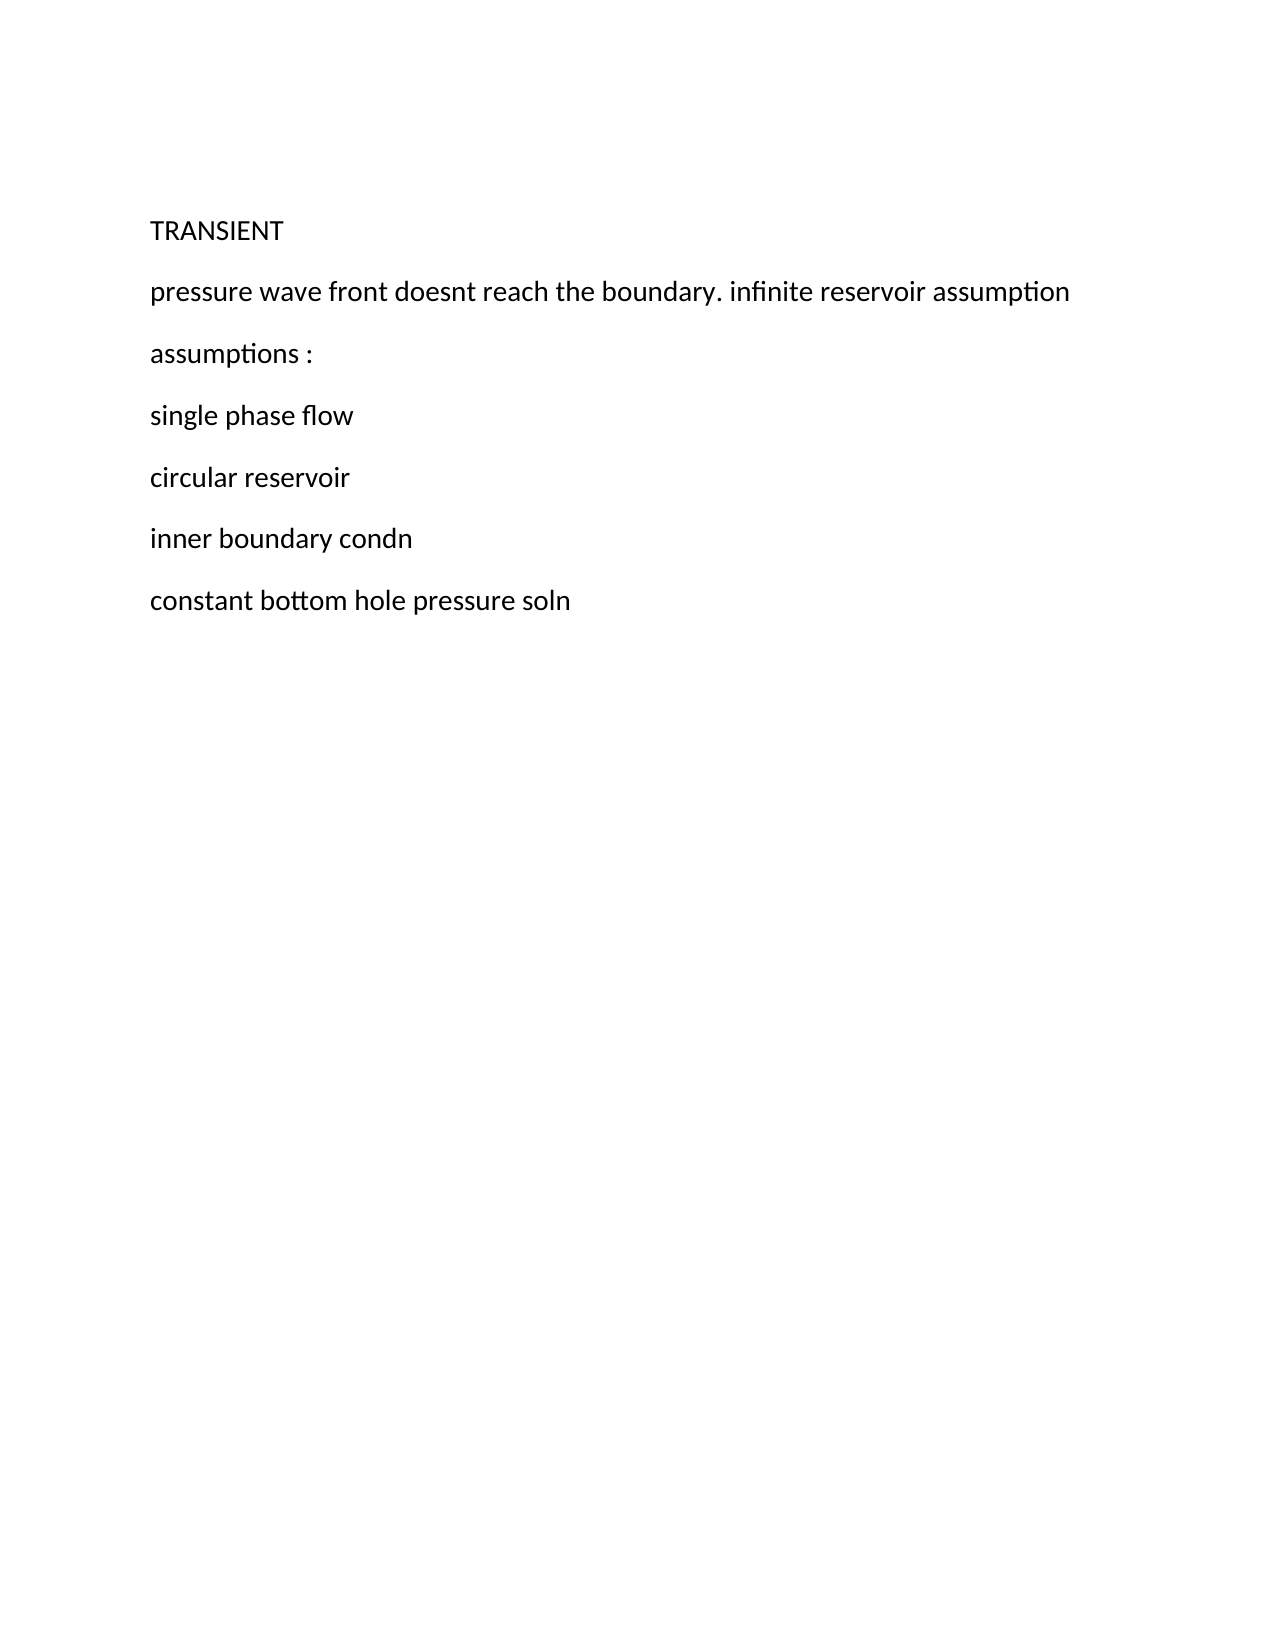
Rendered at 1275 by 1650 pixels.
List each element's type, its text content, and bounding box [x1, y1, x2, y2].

text assumptions : [150, 335, 1125, 371]
text constant bottom hole pressure soln [150, 582, 1125, 618]
text circular reservoir [150, 459, 1125, 494]
text inner boundary condn [150, 521, 1125, 556]
text single phase flow [150, 397, 1125, 433]
text TRANSIENT [150, 212, 1125, 247]
text pressure wave front doesnt reach the boundary. infinite reservoir assumption [150, 273, 1125, 309]
